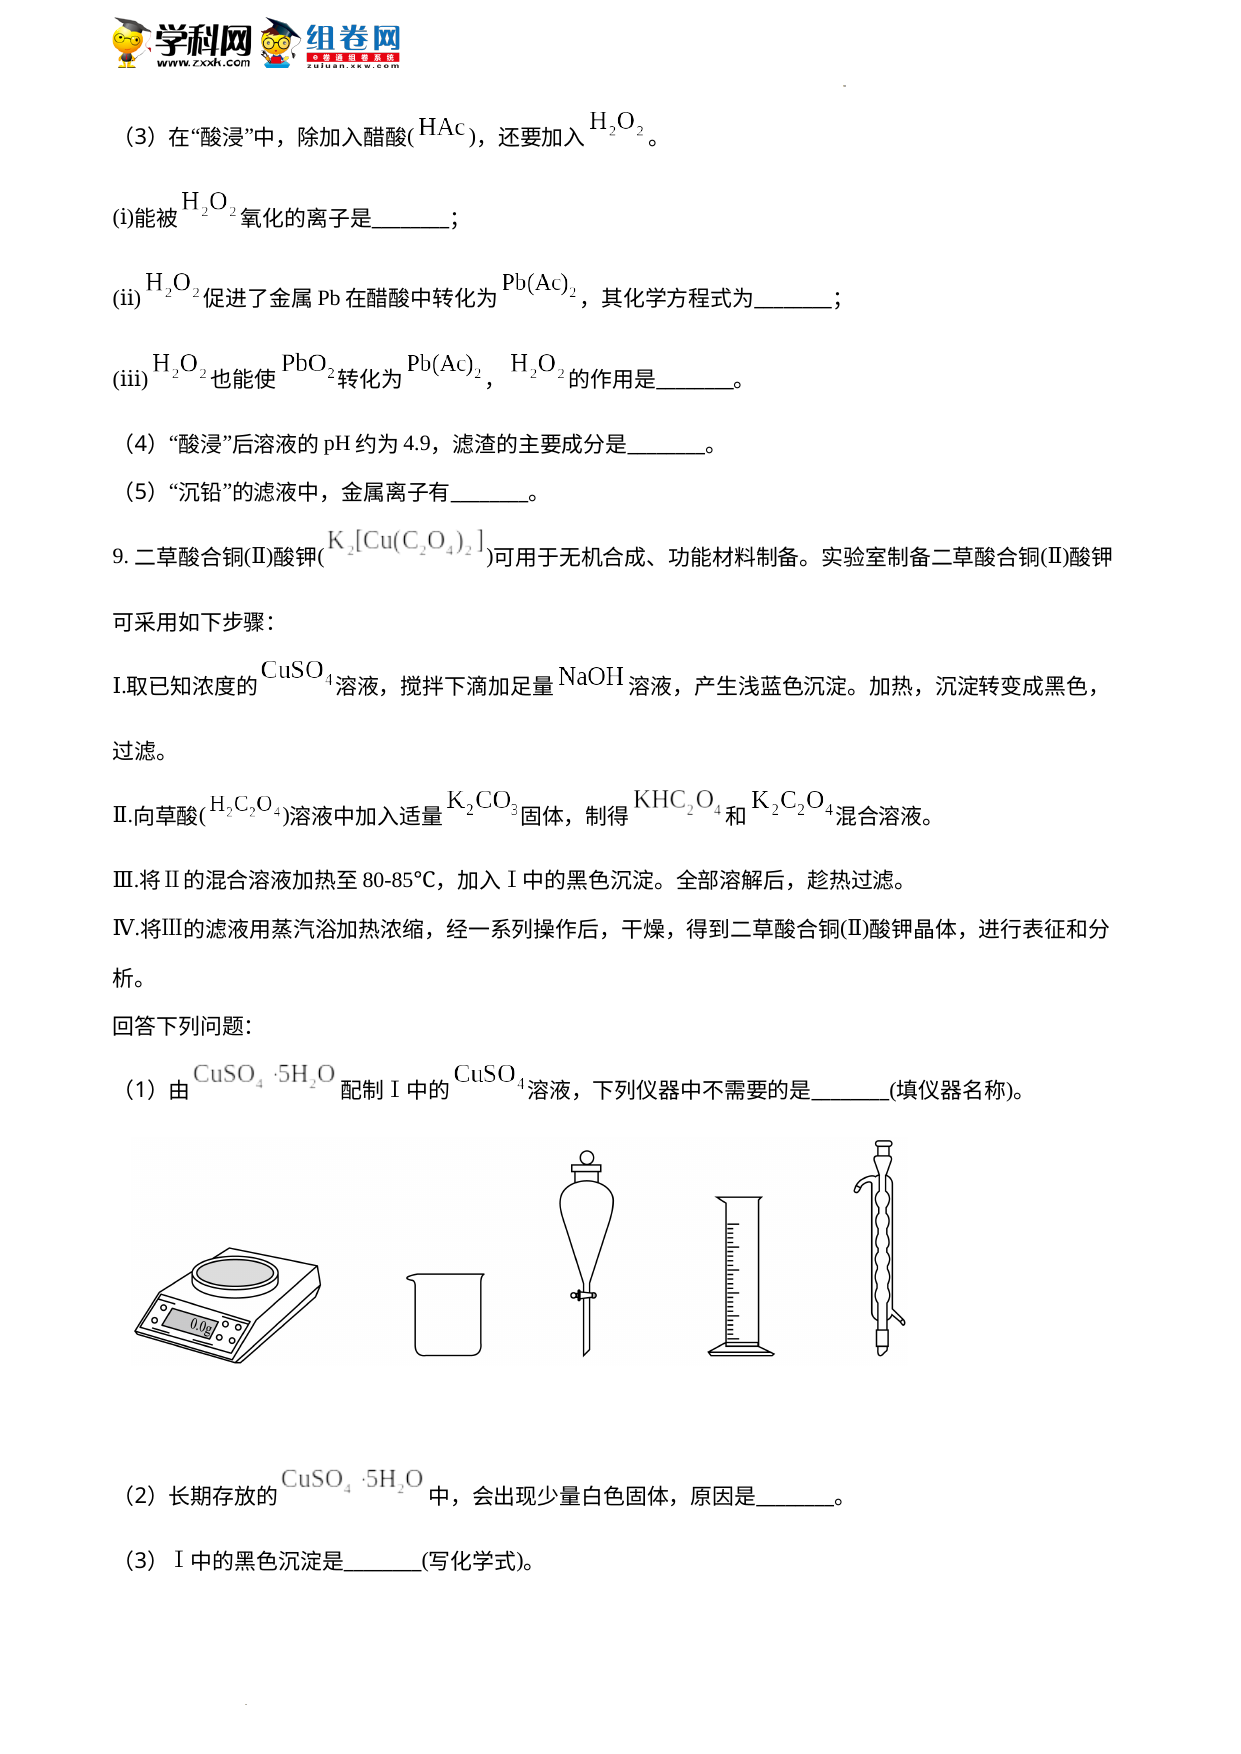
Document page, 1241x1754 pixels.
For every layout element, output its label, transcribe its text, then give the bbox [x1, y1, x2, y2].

text (ⅱ)促进了金属Pb在醋酸中转化为，其化学方程式为________； [112, 265, 1128, 330]
text （3）在“酸浸”中，除加入醋酸()，还要加入。 [112, 103, 1128, 168]
text （5）“沉铅”的滤液中，金属离子有________。 [112, 475, 1128, 507]
text （2）长期存放的中，会出现少量白色固体，原因是________。 [112, 1463, 1128, 1528]
text (ⅰ)能被氧化的离子是________； [112, 184, 1128, 249]
picture [260, 17, 400, 68]
text （1）由配制Ⅰ中的溶液，下列仪器中不需要的是________(填仪器名称)。 [112, 1057, 1128, 1122]
text （4）“酸浸”后溶液的pH约为4.9，滤渣的主要成分是________。 [112, 426, 1128, 459]
picture [112, 17, 252, 68]
text (ⅲ)也能使转化为，的作用是________。 [112, 346, 1128, 411]
text Ⅰ.取已知浓度的溶液，搅拌下滴加足量溶液，产生浅蓝色沉淀。加热，沉淀转变成黑色，过滤。 [112, 653, 1128, 766]
text Ⅱ.向草酸()溶液中加入适量固体，制得和混合溶液。 [112, 782, 1128, 847]
picture [131, 1137, 908, 1366]
text Ⅳ.将Ⅲ的滤液用蒸汽浴加热浓缩，经一系列操作后，干燥，得到二草酸合铜(Ⅱ)酸钾晶体，进行表征和分析。 [112, 911, 1128, 993]
text 9. 二草酸合铜(Ⅱ)酸钾()可用于无机合成、功能材料制备。实验室制备二草酸合铜(Ⅱ)酸钾可采用如下步骤： [112, 523, 1128, 637]
text （3）Ⅰ中的黑色沉淀是________(写化学式)。 [112, 1543, 1128, 1576]
text Ⅲ.将Ⅱ的混合溶液加热至80-85℃，加入Ⅰ中的黑色沉淀。全部溶解后，趁热过滤。 [112, 863, 1128, 896]
text 回答下列问题： [112, 1008, 1128, 1041]
